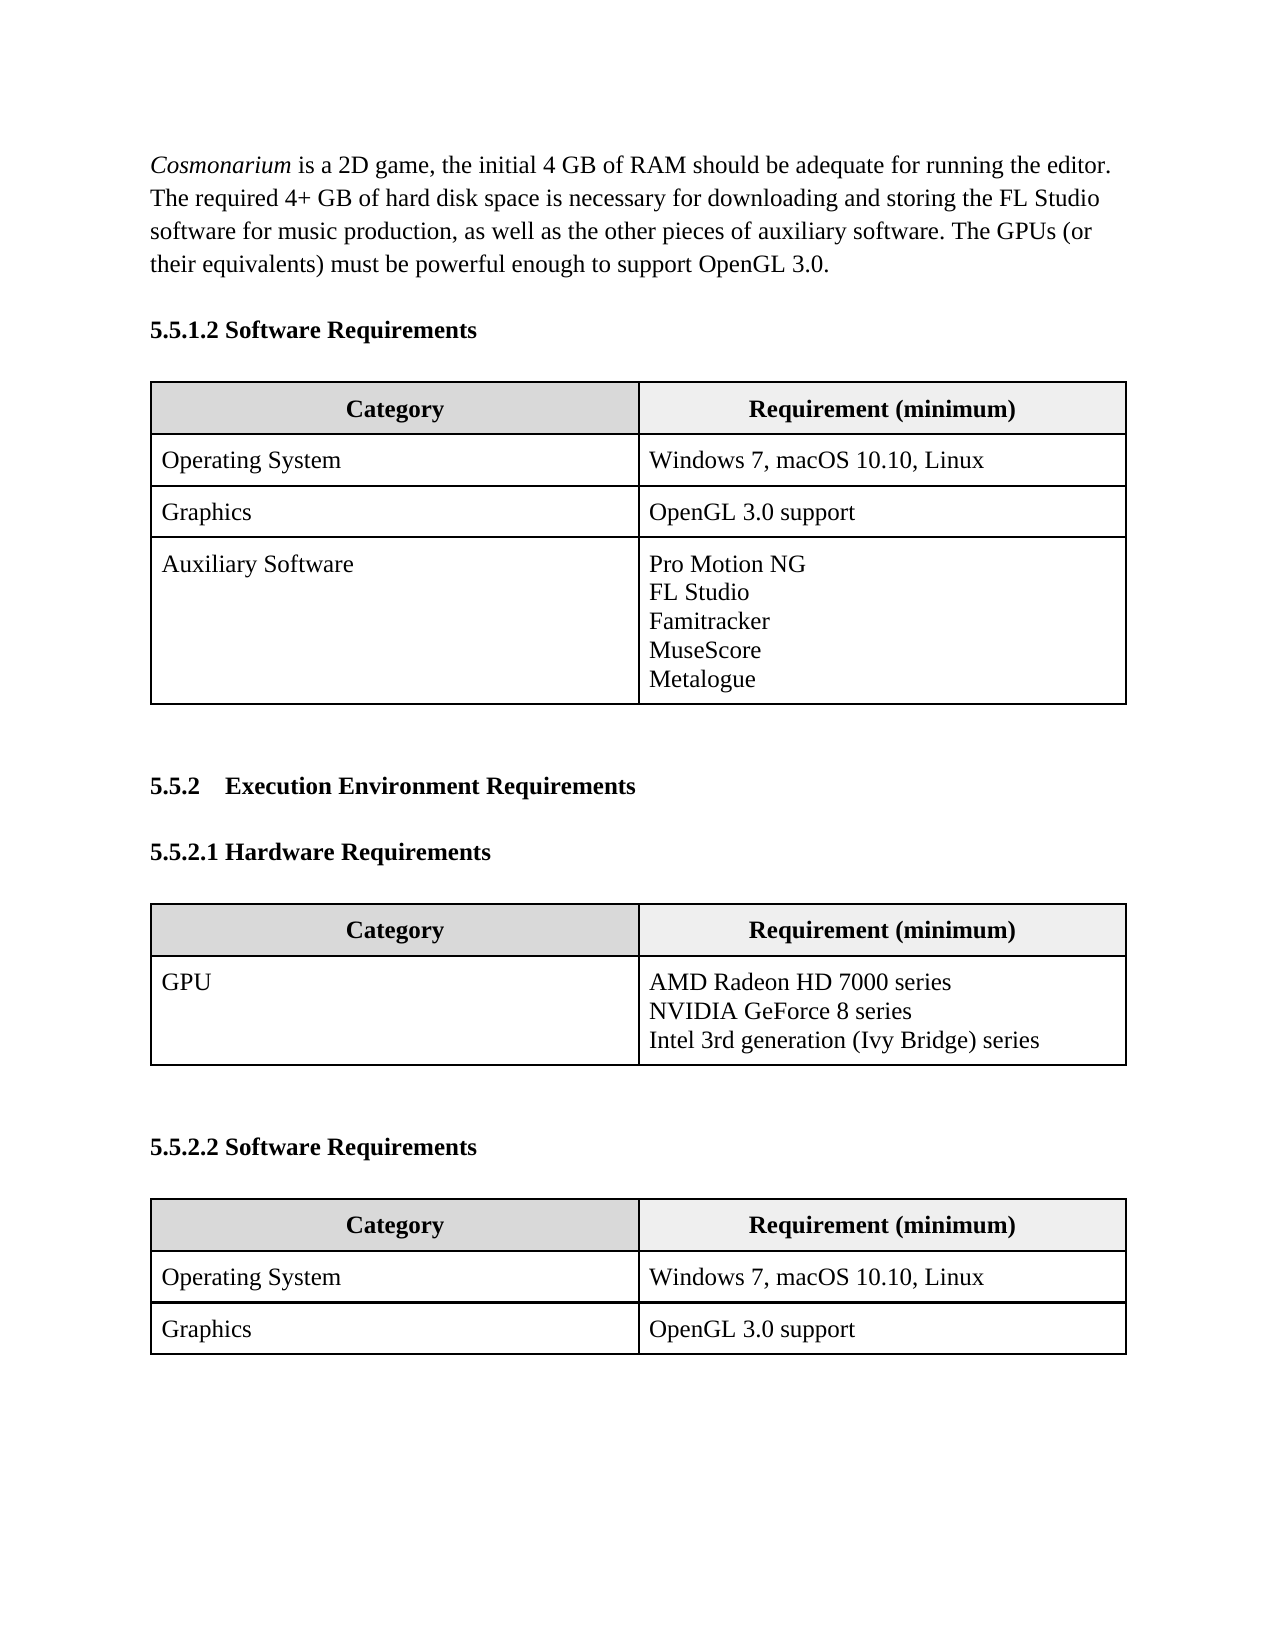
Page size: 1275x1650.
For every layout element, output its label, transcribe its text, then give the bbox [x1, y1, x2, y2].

table_header Requirement (minimum) [640, 905, 1125, 955]
table_cell GPU [152, 957, 638, 1064]
table_cell Graphics [152, 1304, 638, 1353]
table_cell Operating System [152, 1252, 638, 1301]
table_header Category [152, 905, 638, 955]
table_cell OpenGL 3.0 support [640, 487, 1125, 536]
table_header Requirement (minimum) [640, 1200, 1125, 1250]
text 5.5.2.2 Software Requirements [150, 1132, 1125, 1161]
table_cell Windows 7, macOS 10.10, Linux [640, 1252, 1125, 1301]
table_cell Auxiliary Software [152, 538, 638, 703]
table_header Requirement (minimum) [640, 383, 1125, 433]
text 5.5.2.1 Hardware Requirements [150, 837, 1125, 866]
table_cell Windows 7, macOS 10.10, Linux [640, 435, 1125, 484]
table_header Category [152, 383, 638, 433]
text 5.5.2 Execution Environment Requirements [150, 771, 1125, 800]
table_cell AMD Radeon HD 7000 series NVIDIA GeForce 8 series Intel 3rd generation (Ivy Bridge) series [640, 957, 1125, 1064]
table_cell Graphics [152, 487, 638, 536]
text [150, 150, 1125, 278]
text 5.5.1.2 Software Requirements [150, 315, 1125, 344]
table_header Category [152, 1200, 638, 1250]
table_cell Operating System [152, 435, 638, 484]
table_cell OpenGL 3.0 support [640, 1304, 1125, 1353]
table_cell Pro Motion NG FL Studio Famitracker MuseScore Metalogue [640, 538, 1125, 703]
